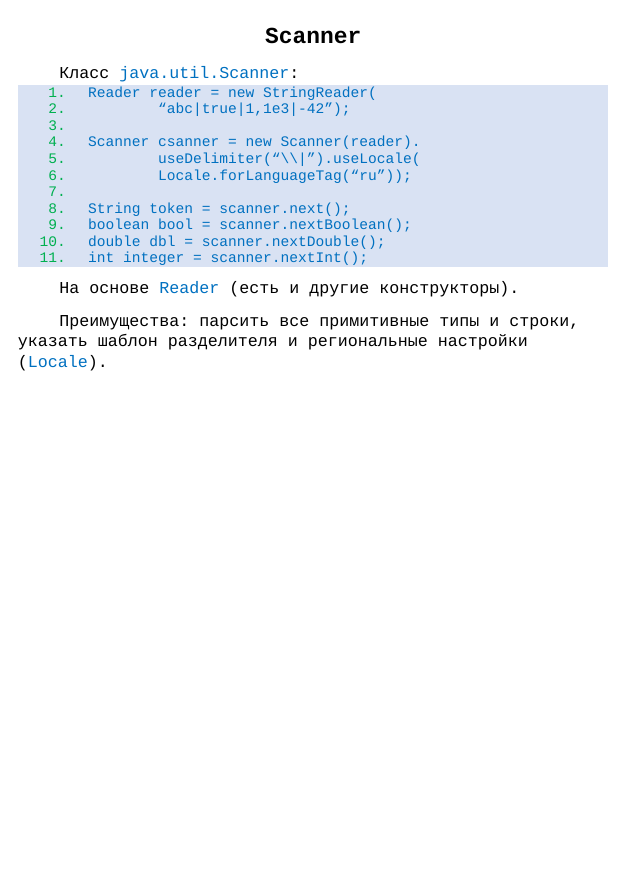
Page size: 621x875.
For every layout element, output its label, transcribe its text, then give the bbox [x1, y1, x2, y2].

text Класс java.util.Scanner: [18, 65, 608, 83]
table_header 1. 2. 3. 4. 5. 6. 7. 8. 9. 10. 11. [18, 85, 77, 267]
table_header Reader reader = new StringReader( “abc|true|1,1e3|-42”); Scanner csanner = new Scanner(reader). useDelimiter(“\\|”).useLocale( Locale.forLanguageTag(“ru”)); String token = scanner.next(); boolean bool = scanner.nextBoolean(); double dbl = scanner.nextDouble(); int integer = scanner.nextInt(); [77, 85, 608, 267]
text Scanner [18, 24, 608, 50]
text Преимущества: парсить все примитивные типы и строки, указать шаблон разделителя и региональные настройки (Locale). [18, 312, 608, 372]
text На основе Reader (есть и другие конструкторы). [18, 280, 608, 298]
